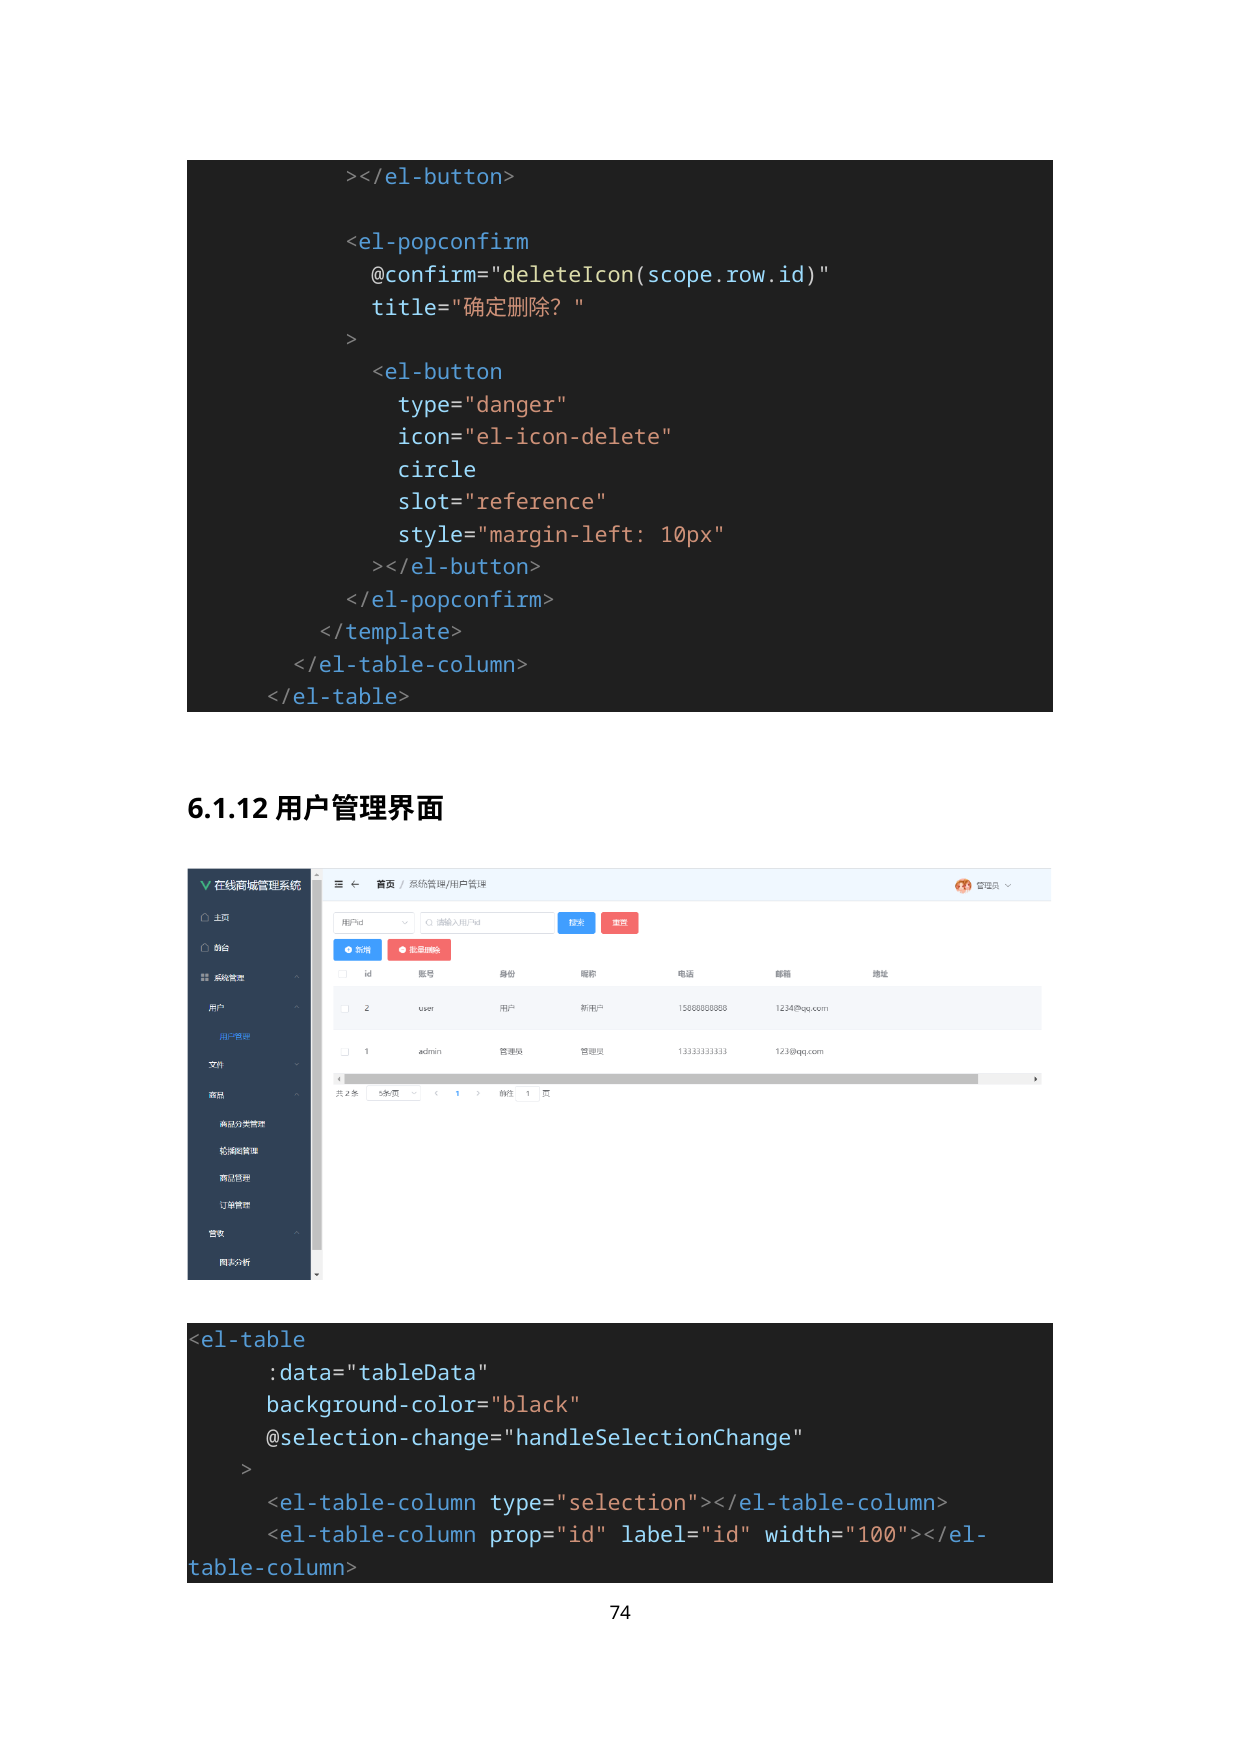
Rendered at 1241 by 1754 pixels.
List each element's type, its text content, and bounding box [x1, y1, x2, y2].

picture [187, 868, 1052, 1280]
text @confirm="deleteIcon(scope.row.id)" [187, 257, 1053, 290]
text :data="tableData" [187, 1356, 1053, 1388]
text circle [187, 452, 1053, 485]
text > [187, 322, 1053, 355]
text <el-table-column prop="id" label="id" width="100"></el-table-column> [187, 1518, 1053, 1583]
text > [187, 1453, 1053, 1486]
text <el-table-column type="selection"></el-table-column> [187, 1486, 1053, 1518]
subtitle 6.1.12 用户管理界面 [187, 774, 1053, 839]
text title="确定删除？" [187, 290, 1053, 322]
text </el-table-column> [187, 647, 1053, 680]
text <el-button [187, 355, 1053, 387]
text style="margin-left: 10px" [187, 517, 1053, 550]
text ></el-button> [187, 160, 1053, 192]
text slot="reference" [187, 485, 1053, 517]
text </template> [187, 615, 1053, 647]
text <el-popconfirm [187, 225, 1053, 257]
text </el-table> [187, 680, 1053, 712]
text @selection-change="handleSelectionChange" [187, 1421, 1053, 1453]
text ></el-button> [187, 550, 1053, 582]
text type="danger" [187, 387, 1053, 420]
text background-color="black" [187, 1388, 1053, 1421]
text icon="el-icon-delete" [187, 420, 1053, 452]
text </el-popconfirm> [187, 582, 1053, 615]
text <el-table [187, 1323, 1053, 1356]
